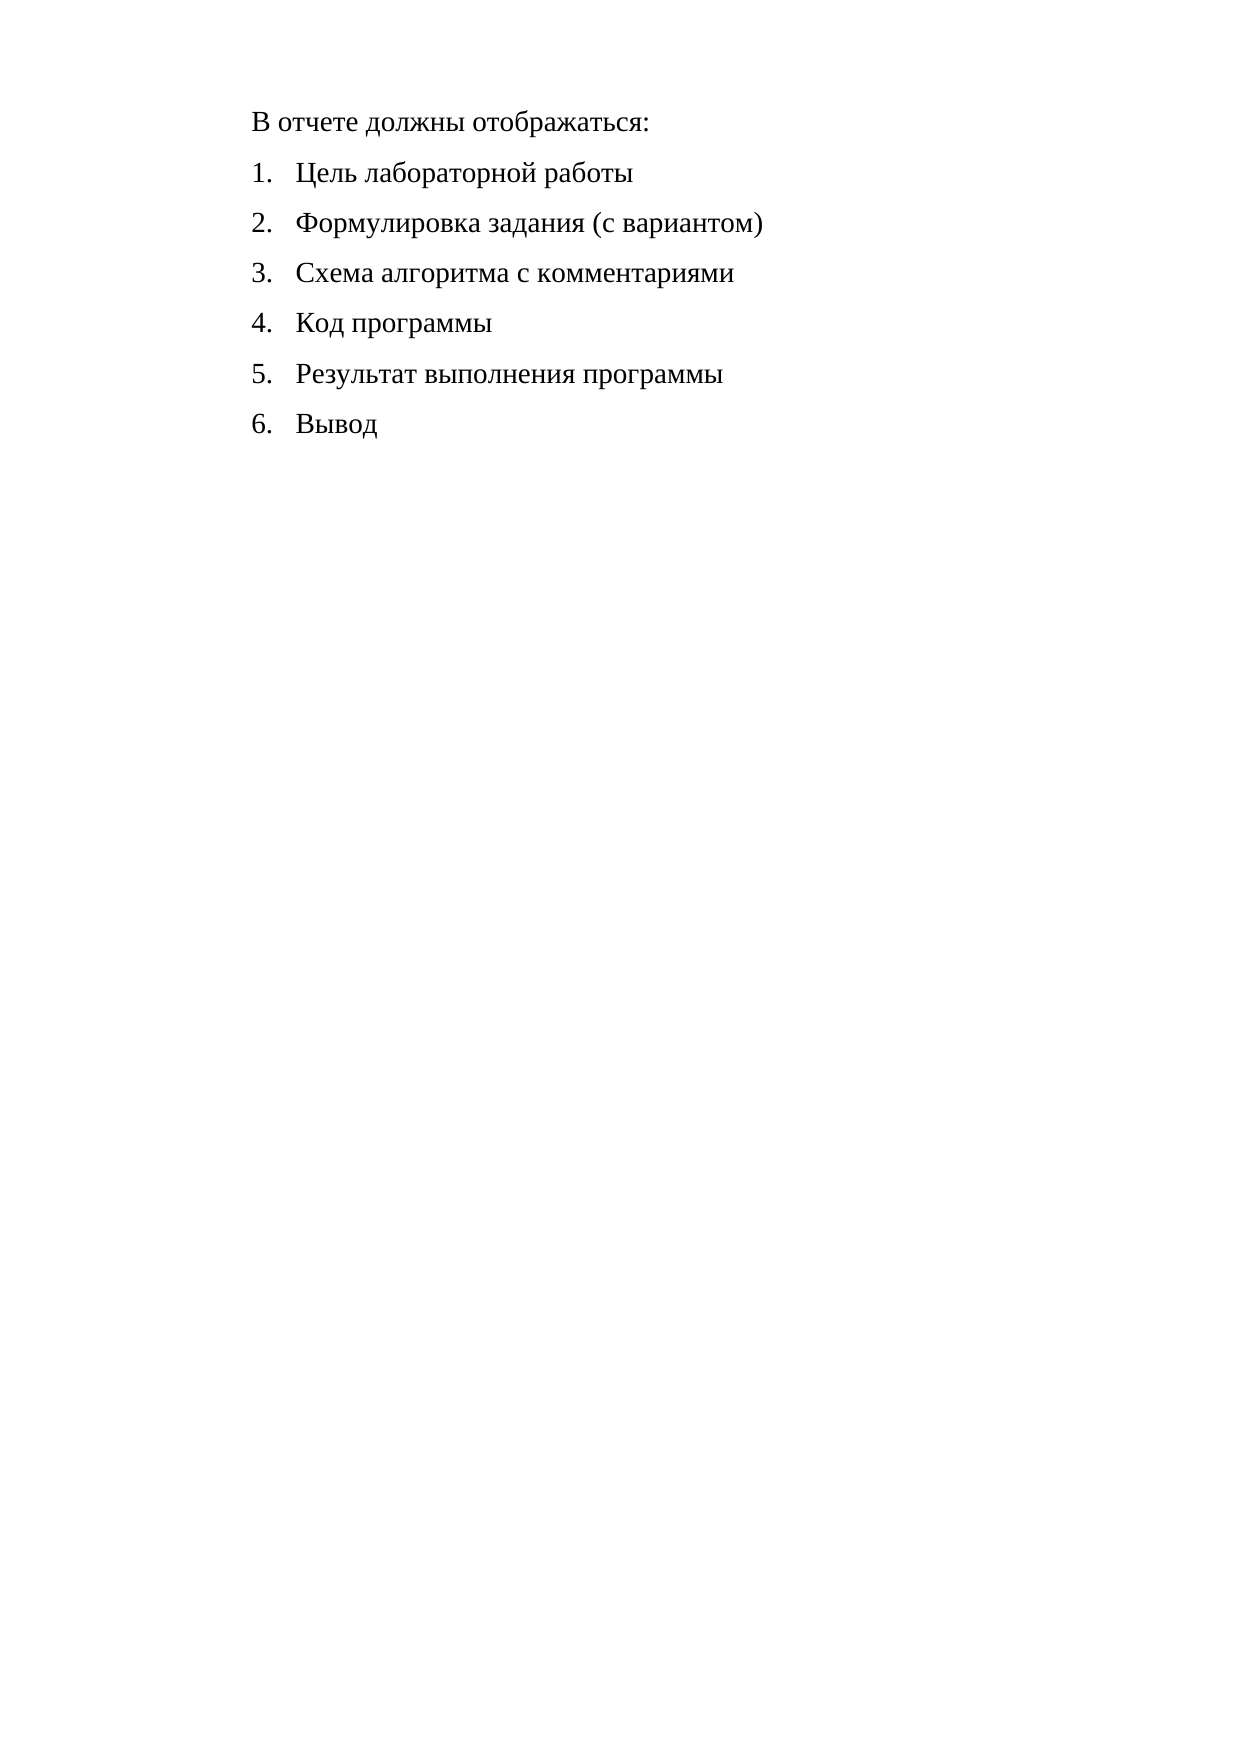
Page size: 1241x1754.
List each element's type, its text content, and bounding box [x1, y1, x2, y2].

list Результат выполнения программы [177, 356, 1152, 389]
list Вывод [177, 406, 1152, 440]
list Схема алгоритма с комментариями [177, 255, 1152, 289]
list Код программы [177, 306, 1152, 339]
list В отчете должны отображаться: [251, 104, 1152, 138]
list Формулировка задания (с вариантом) [177, 205, 1152, 238]
list Цель лабораторной работы [177, 155, 1152, 188]
